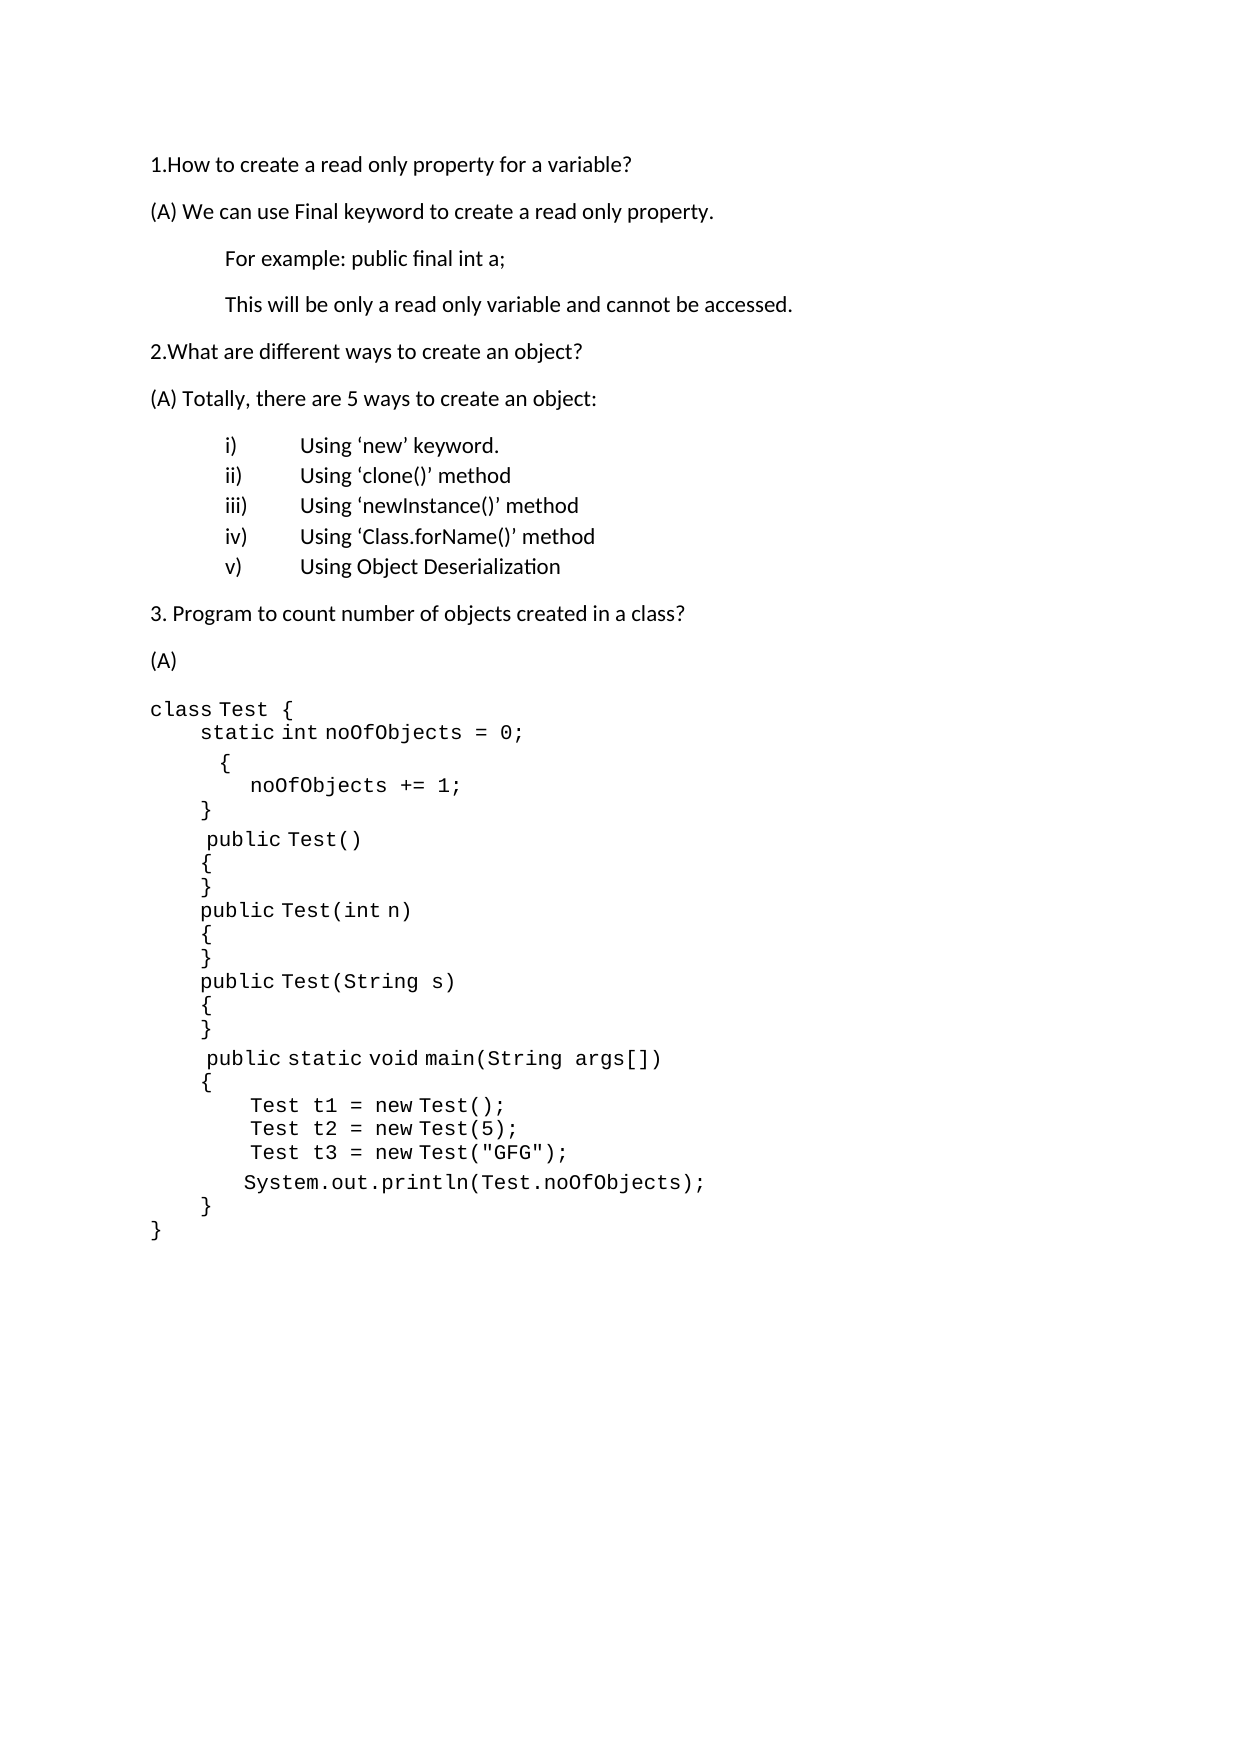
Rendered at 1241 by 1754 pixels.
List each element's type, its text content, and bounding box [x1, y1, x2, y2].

list Using ‘new’ keyword. [225, 431, 1090, 459]
text This will be only a read only variable and cannot be accessed. [187, 291, 1090, 319]
text (A) Totally, there are 5 ways to create an object: [150, 384, 1090, 412]
text (A) We can use Final keyword to create a read only property. [150, 197, 1090, 225]
list Using ‘newInstance()’ method [225, 492, 1090, 520]
text 3. Program to count number of objects created in a class? [150, 599, 1090, 627]
list Using ‘Class.forName()’ method [225, 522, 1090, 550]
list Using Object Deserialization [225, 552, 1090, 580]
text (A) [150, 646, 1090, 674]
text For example: public final int a; [187, 244, 1090, 272]
text 2.What are different ways to create an object? [150, 337, 1090, 366]
text 1.How to create a read only property for a variable? [150, 150, 1090, 178]
table_header class Test { static int noOfObjects = 0; { noOfObjects += 1; } public Test() { } public Test(int n) { } public Test(String s) { } public static void main(String args[]) { Test t1 = new Test(); Test t2 = new Test(5); Test t3 = new Test("GFG"); System.out.println(Test.noOfObjects); } } [150, 693, 1226, 1243]
list Using ‘clone()’ method [225, 461, 1090, 489]
